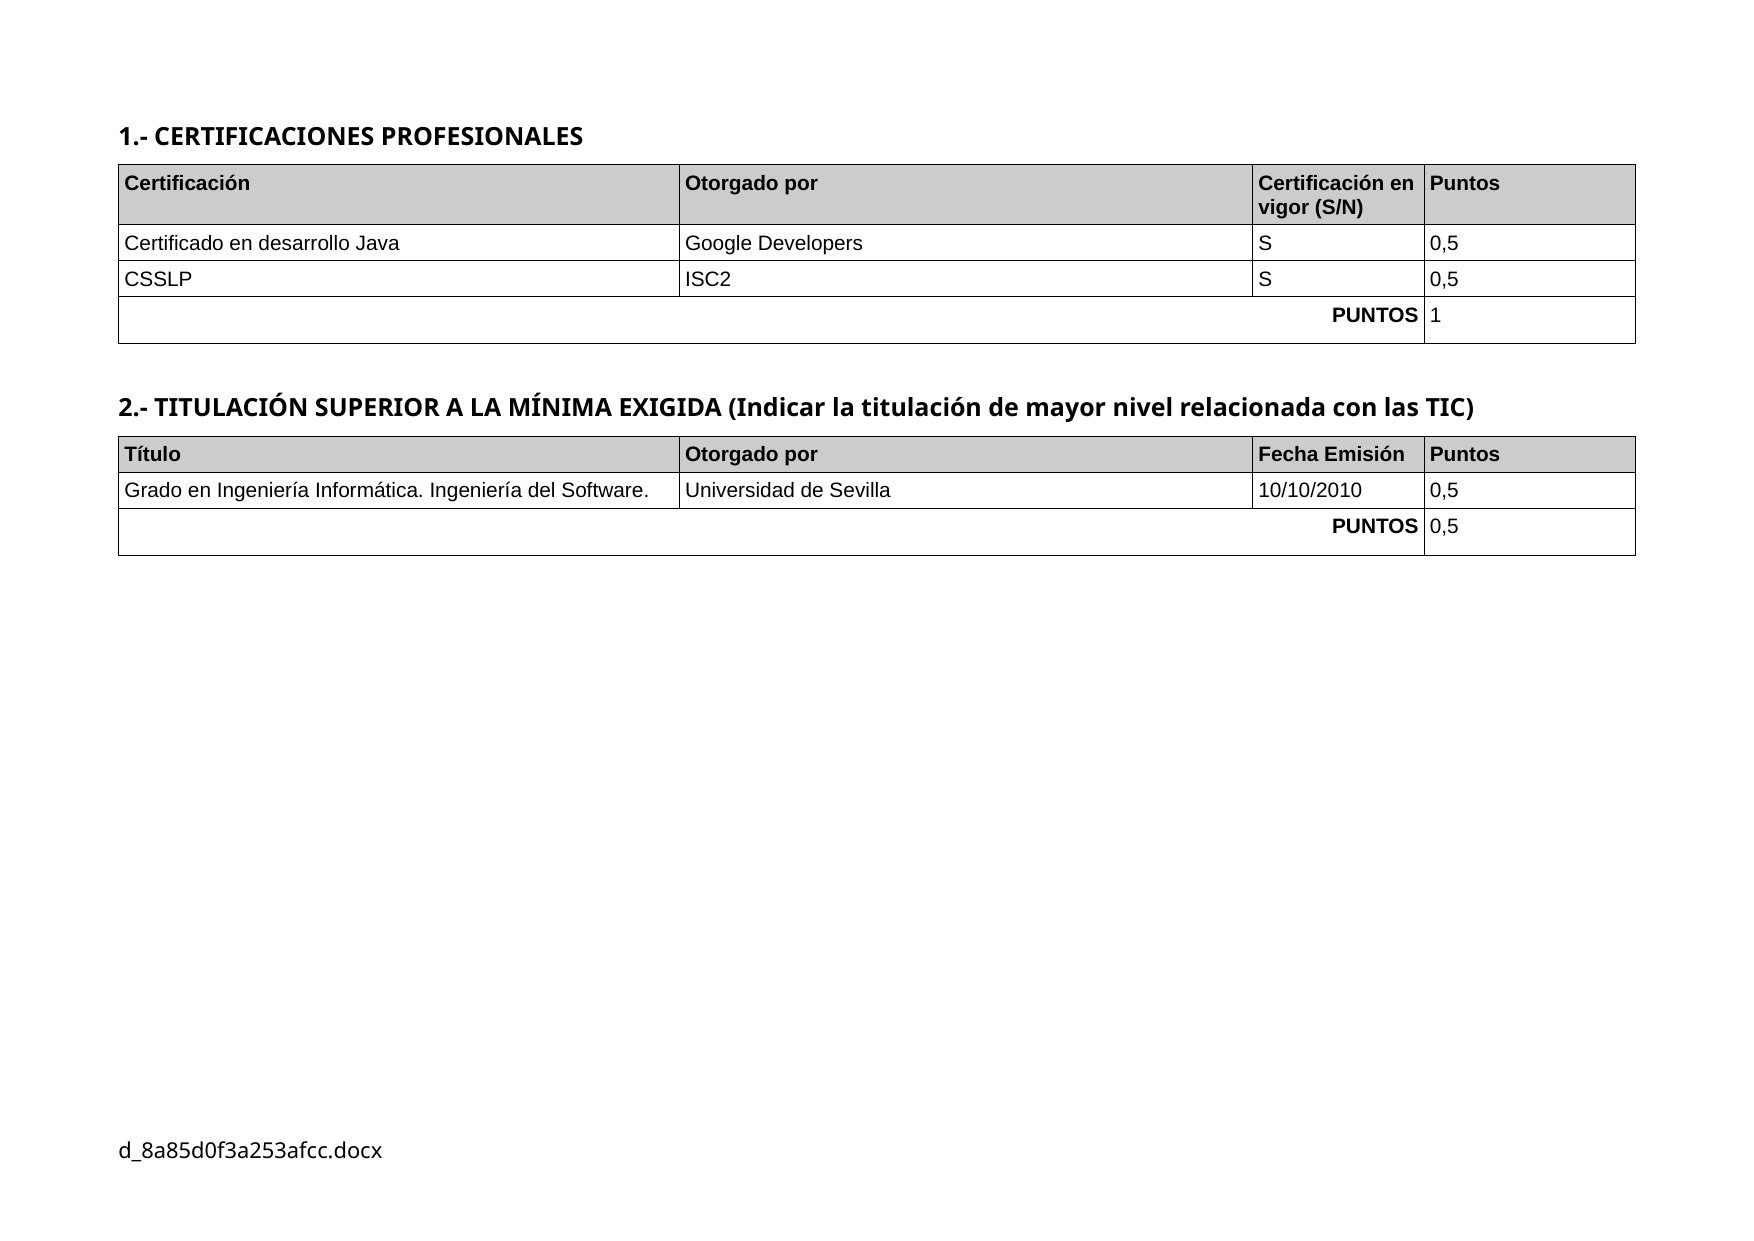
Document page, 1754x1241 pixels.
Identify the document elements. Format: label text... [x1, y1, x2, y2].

table_cell 1 [1425, 297, 1635, 343]
table_cell Grado en Ingeniería Informática. Ingeniería del Software. [119, 473, 679, 508]
table_header Puntos [1425, 165, 1635, 224]
table_cell 0,5 [1425, 225, 1635, 260]
table_header Otorgado por [680, 437, 1252, 472]
table_cell PUNTOS [119, 509, 1424, 555]
table_cell Universidad de Sevilla [680, 473, 1252, 508]
text 1.- CERTIFICACIONES PROFESIONALES [118, 118, 1636, 152]
table_cell S [1253, 225, 1424, 260]
text 2.- TITULACIÓN SUPERIOR A LA MÍNIMA EXIGIDA (Indicar la titulación de mayor nivel relacionada con las TIC) [118, 390, 1636, 424]
table_header Otorgado por [680, 165, 1252, 224]
table_cell Certificado en desarrollo Java [119, 225, 679, 260]
table_cell S [1253, 261, 1424, 296]
table_header Certificación en vigor (S/N) [1253, 165, 1424, 224]
table_header Fecha Emisión [1253, 437, 1424, 472]
table_cell 0,5 [1425, 509, 1635, 555]
table_cell ISC2 [680, 261, 1252, 296]
table_cell Google Developers [680, 225, 1252, 260]
table_cell 0,5 [1425, 261, 1635, 296]
table_header Puntos [1425, 437, 1635, 472]
table_cell 10/10/2010 [1253, 473, 1424, 508]
table_cell PUNTOS [119, 297, 1424, 343]
table_header Certificación [119, 165, 679, 224]
table_cell CSSLP [119, 261, 679, 296]
table_cell 0,5 [1425, 473, 1635, 508]
table_header Título [119, 437, 679, 472]
